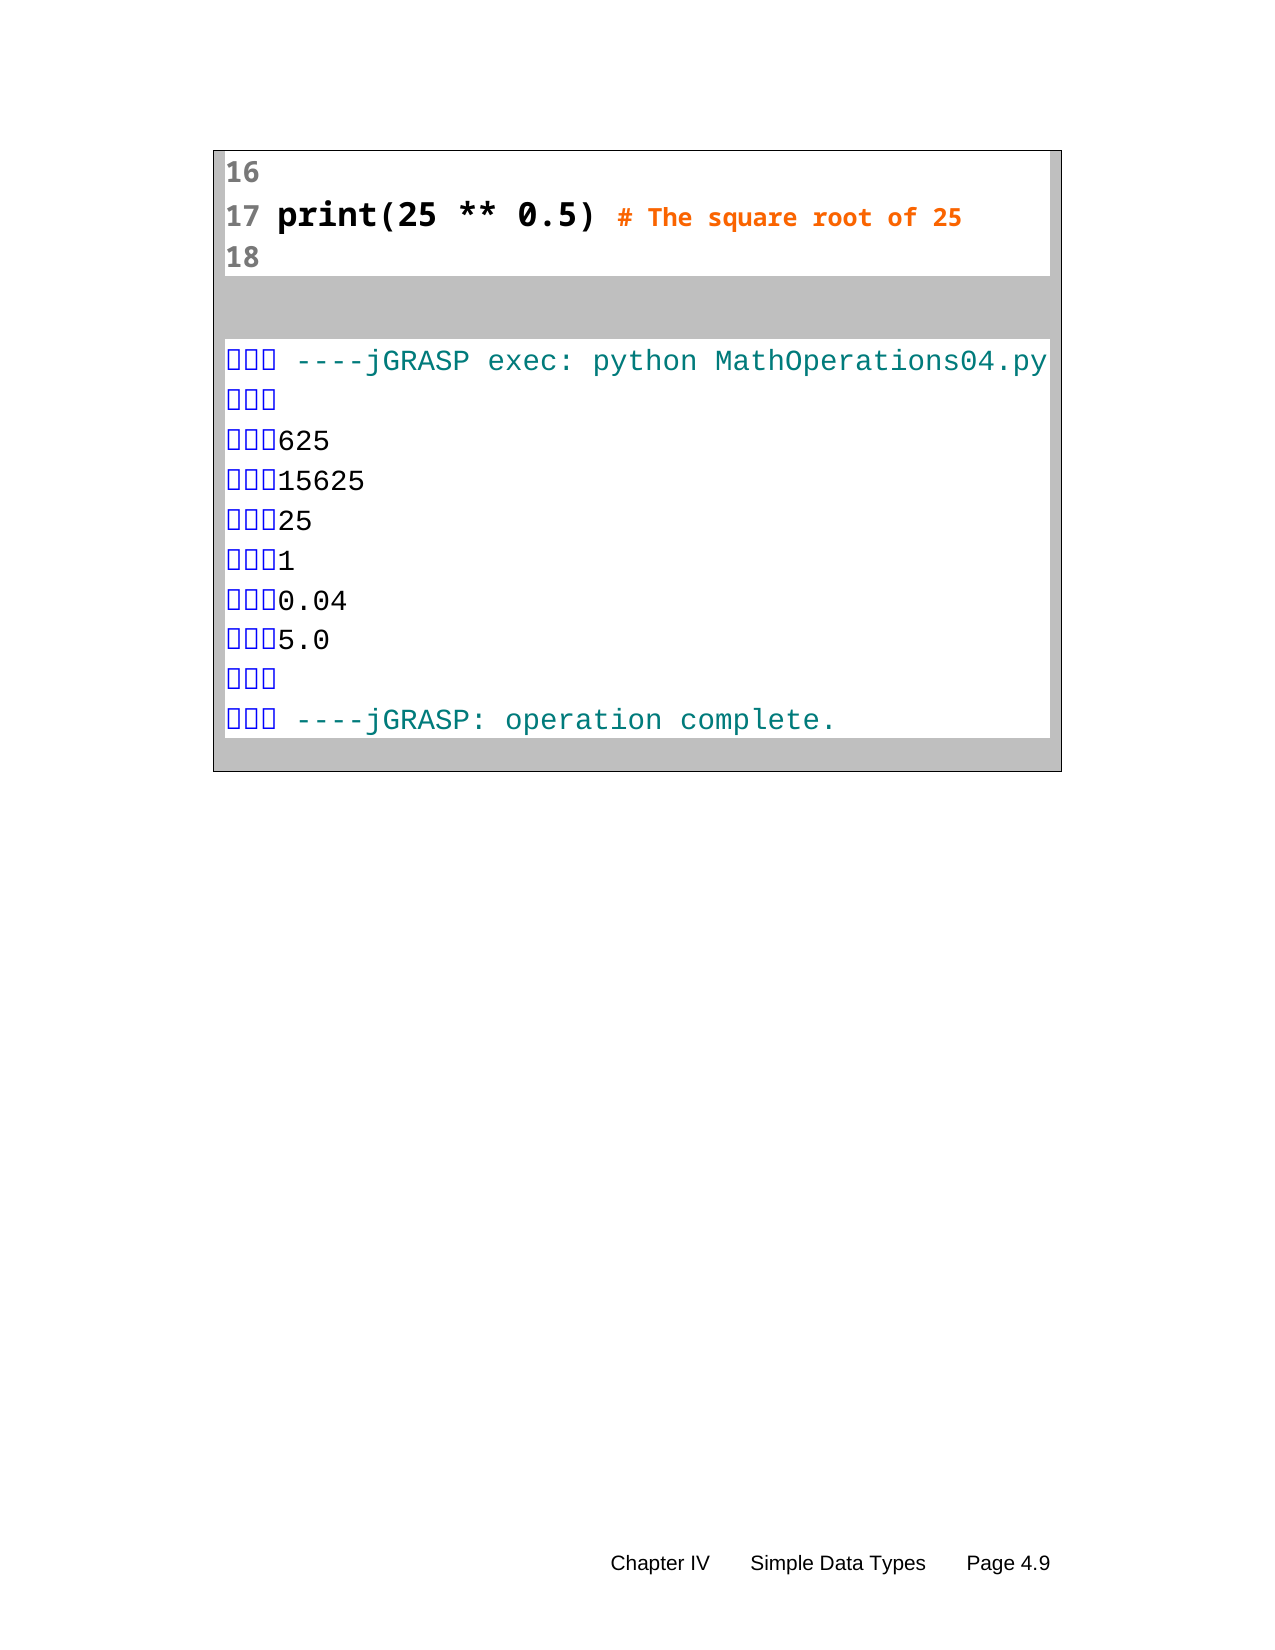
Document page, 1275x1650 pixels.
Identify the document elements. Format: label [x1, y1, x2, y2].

table_header [214, 151, 1061, 771]
